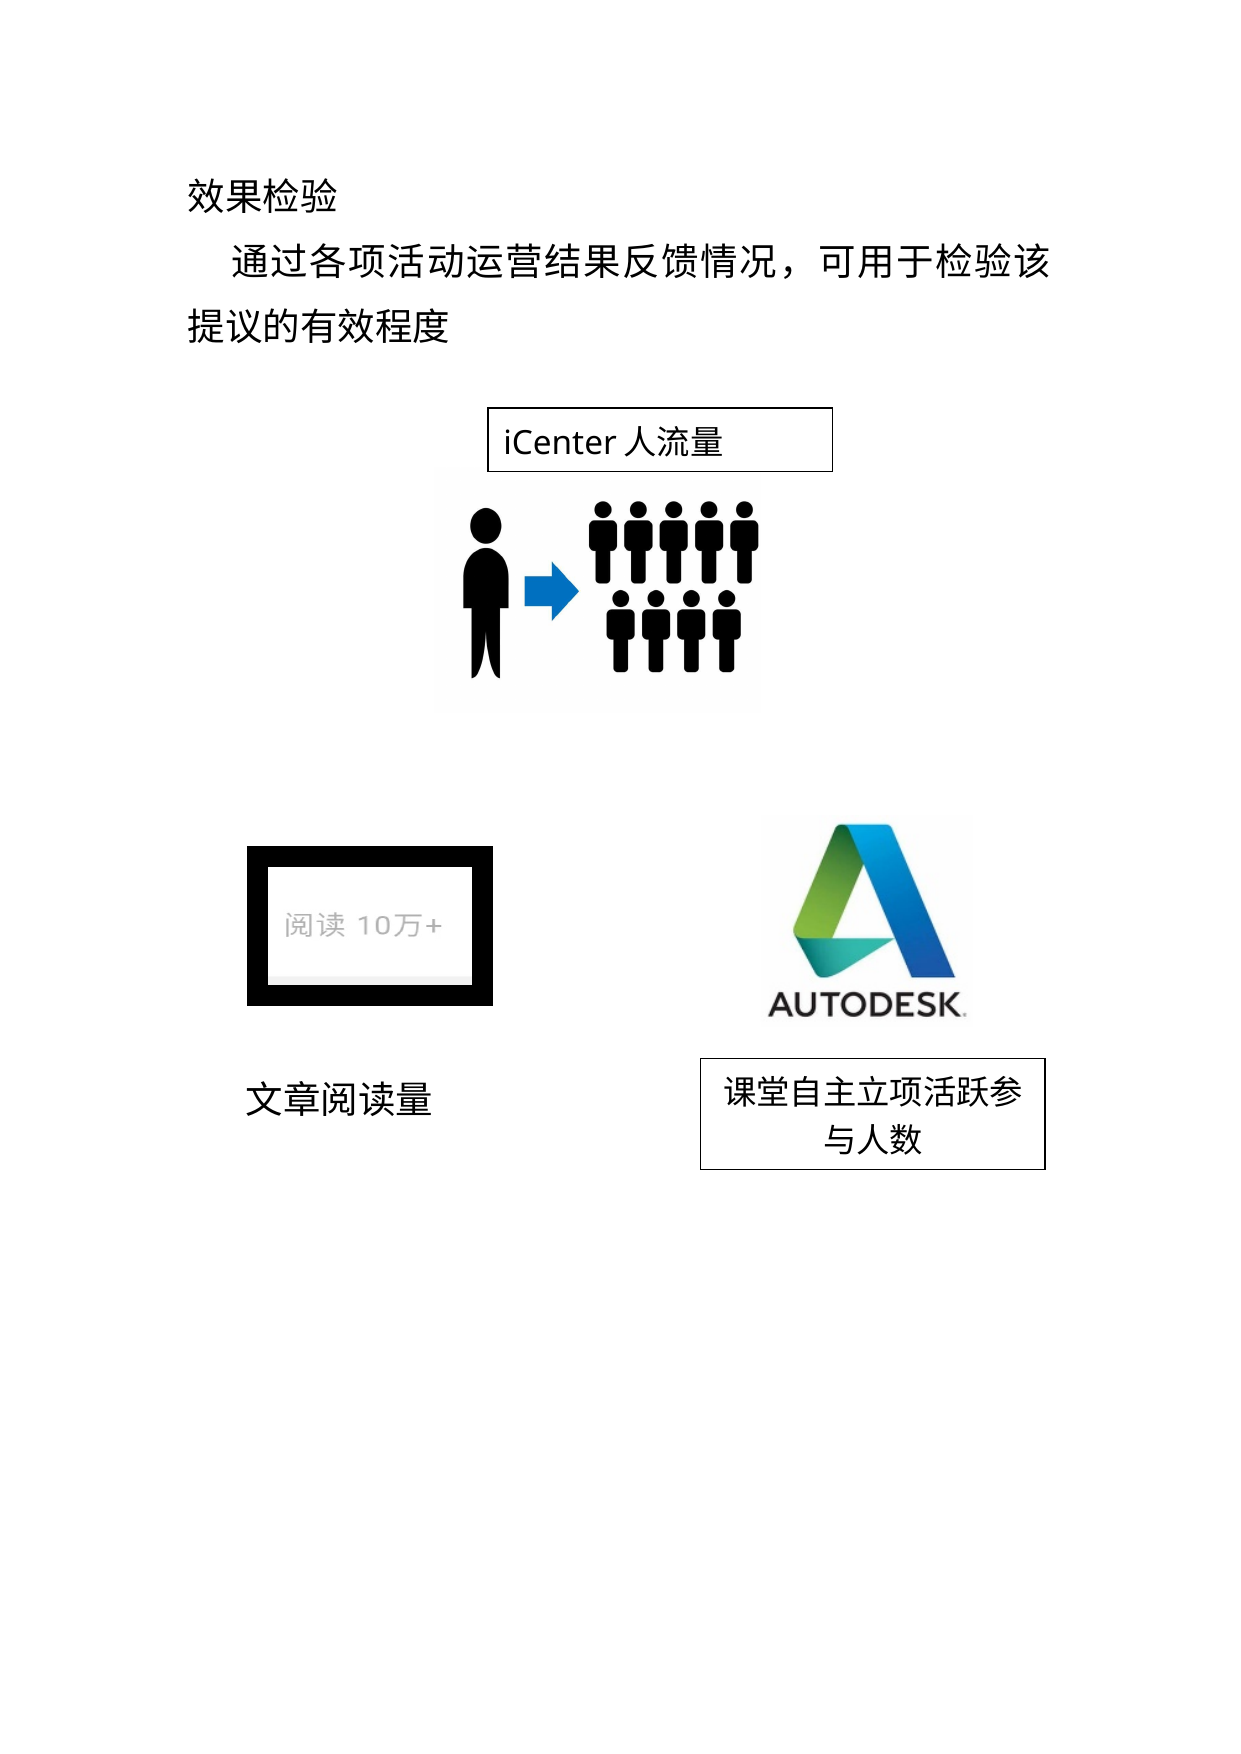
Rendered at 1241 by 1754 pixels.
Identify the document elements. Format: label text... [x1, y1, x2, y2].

picture [268, 867, 472, 985]
picture [760, 815, 974, 1028]
picture [433, 467, 761, 713]
text 效果检验 [187, 162, 1053, 227]
text 通过各项活动运营结果反馈情况，可用于检验该提议的有效程度 [187, 227, 1053, 357]
